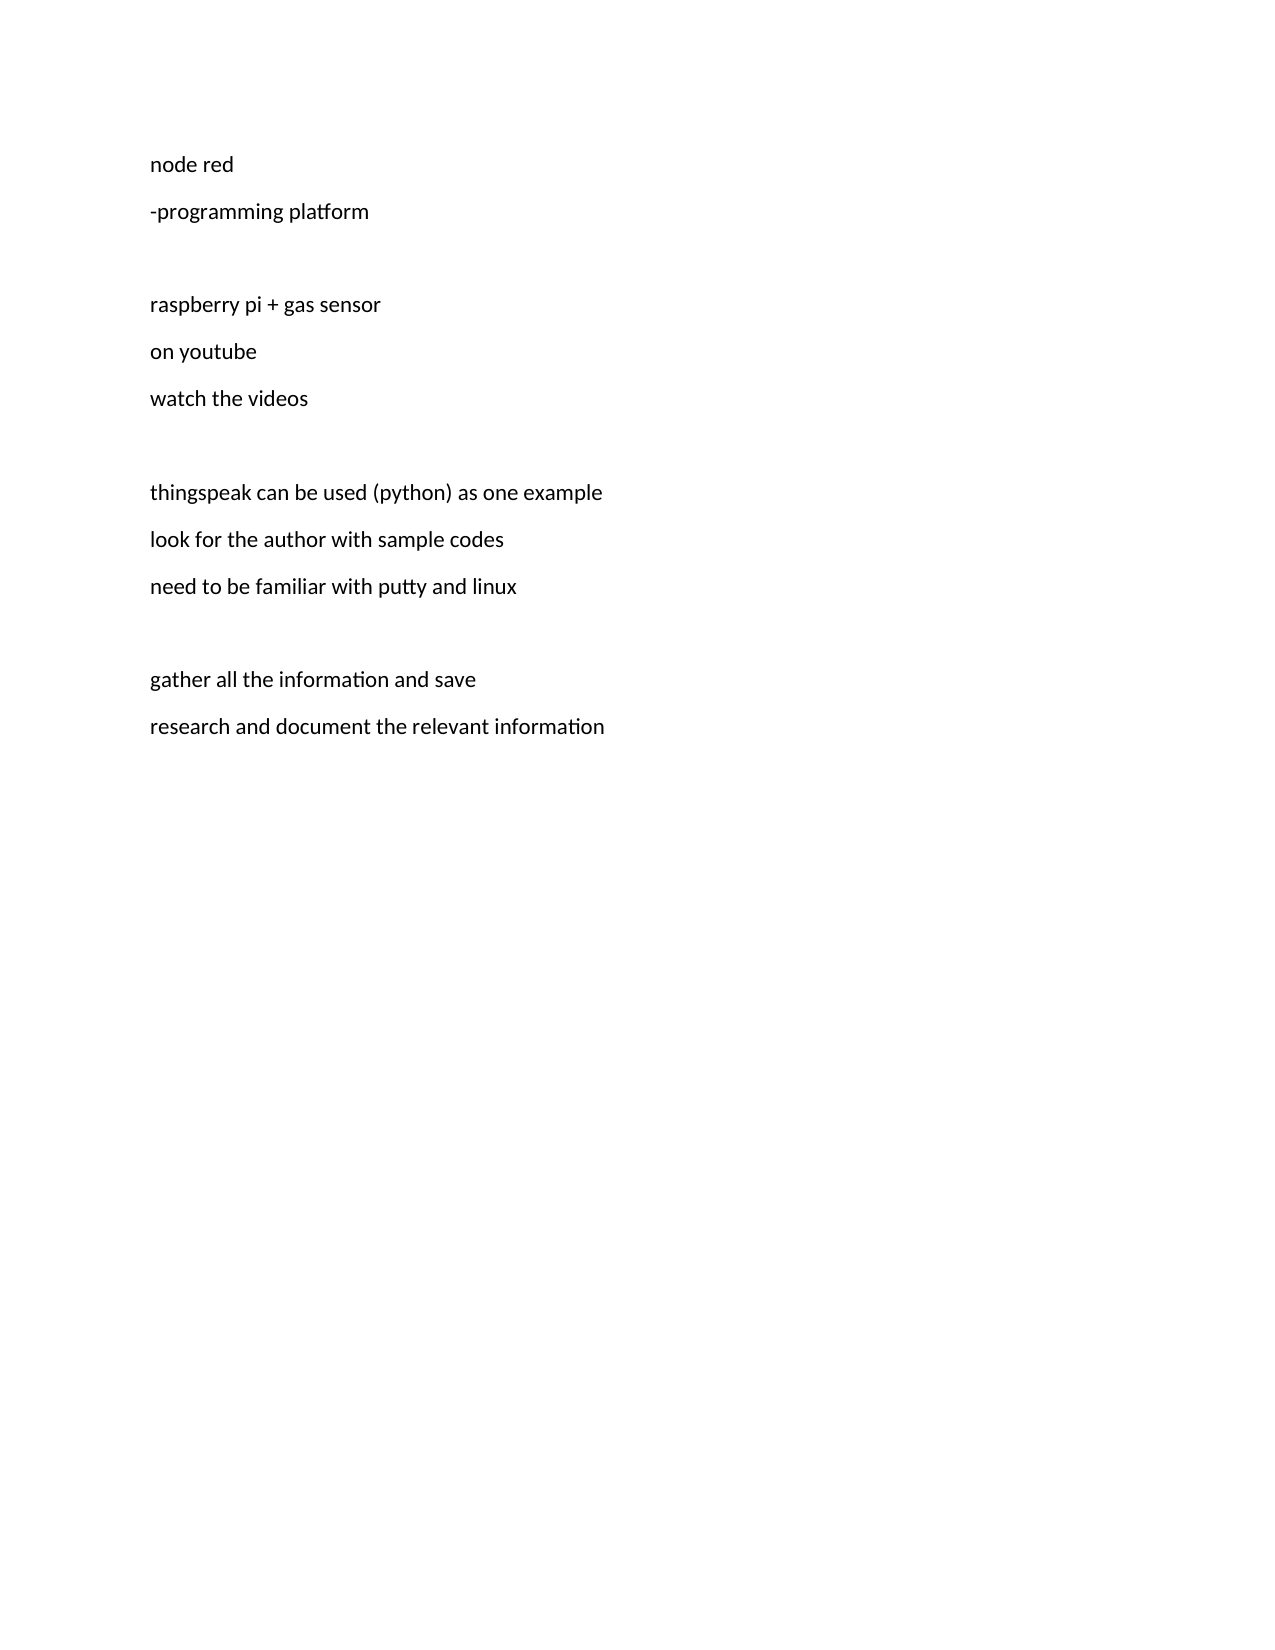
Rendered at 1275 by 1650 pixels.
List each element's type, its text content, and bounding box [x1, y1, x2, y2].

text raspberry pi + gas sensor [150, 291, 1125, 319]
text need to be familiar with putty and linux [150, 572, 1125, 600]
text -programming platform [150, 197, 1125, 225]
text thingspeak can be used (python) as one example [150, 478, 1125, 506]
text node red [150, 150, 1125, 178]
text on youtube [150, 337, 1125, 366]
text look for the author with sample codes [150, 525, 1125, 553]
text watch the videos [150, 384, 1125, 412]
text research and document the relevant information [150, 712, 1125, 741]
text gather all the information and save [150, 666, 1125, 694]
